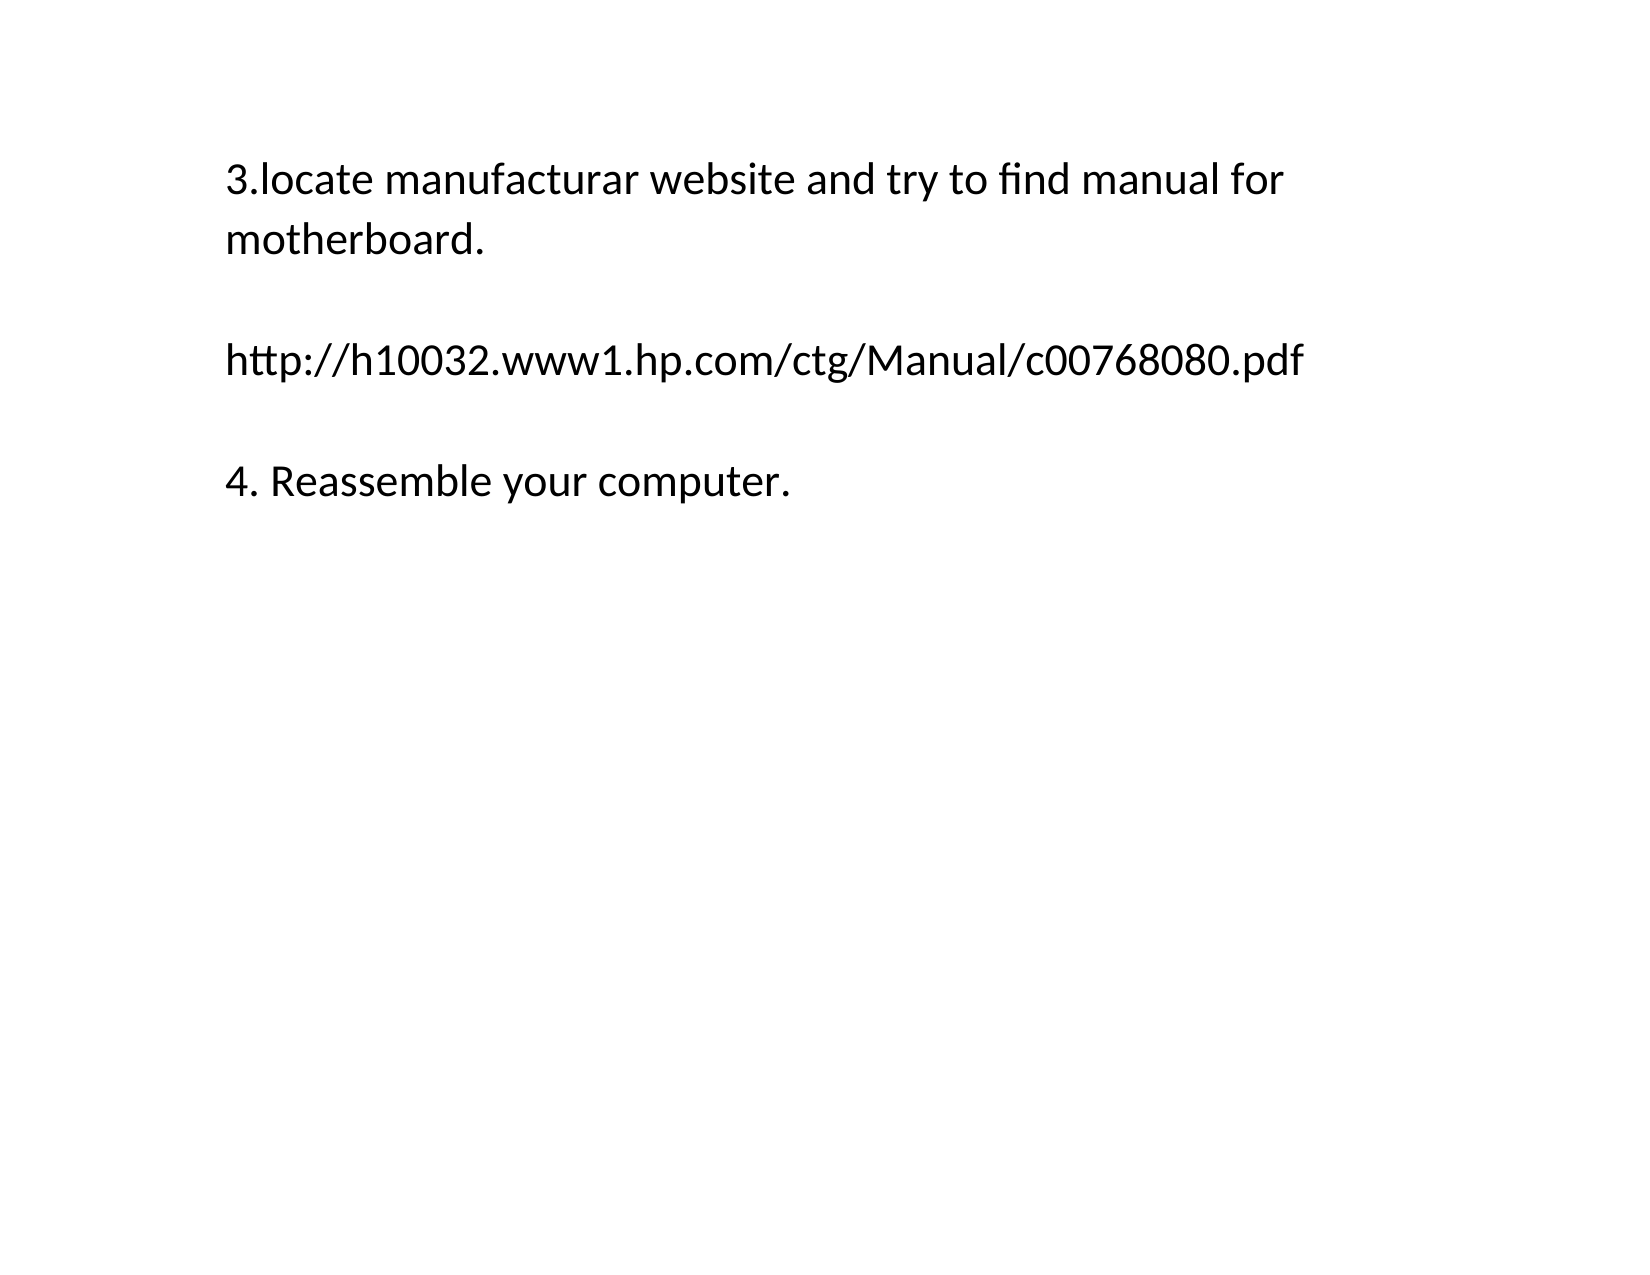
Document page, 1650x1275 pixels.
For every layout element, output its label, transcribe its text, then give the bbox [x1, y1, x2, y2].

list 4. Reassemble your computer. [225, 452, 1500, 507]
list 3.locate manufacturar website and try to find manual for motherboard. [225, 150, 1500, 266]
list http://h10032.www1.hp.com/ctg/Manual/c00768080.pdf [225, 331, 1500, 387]
